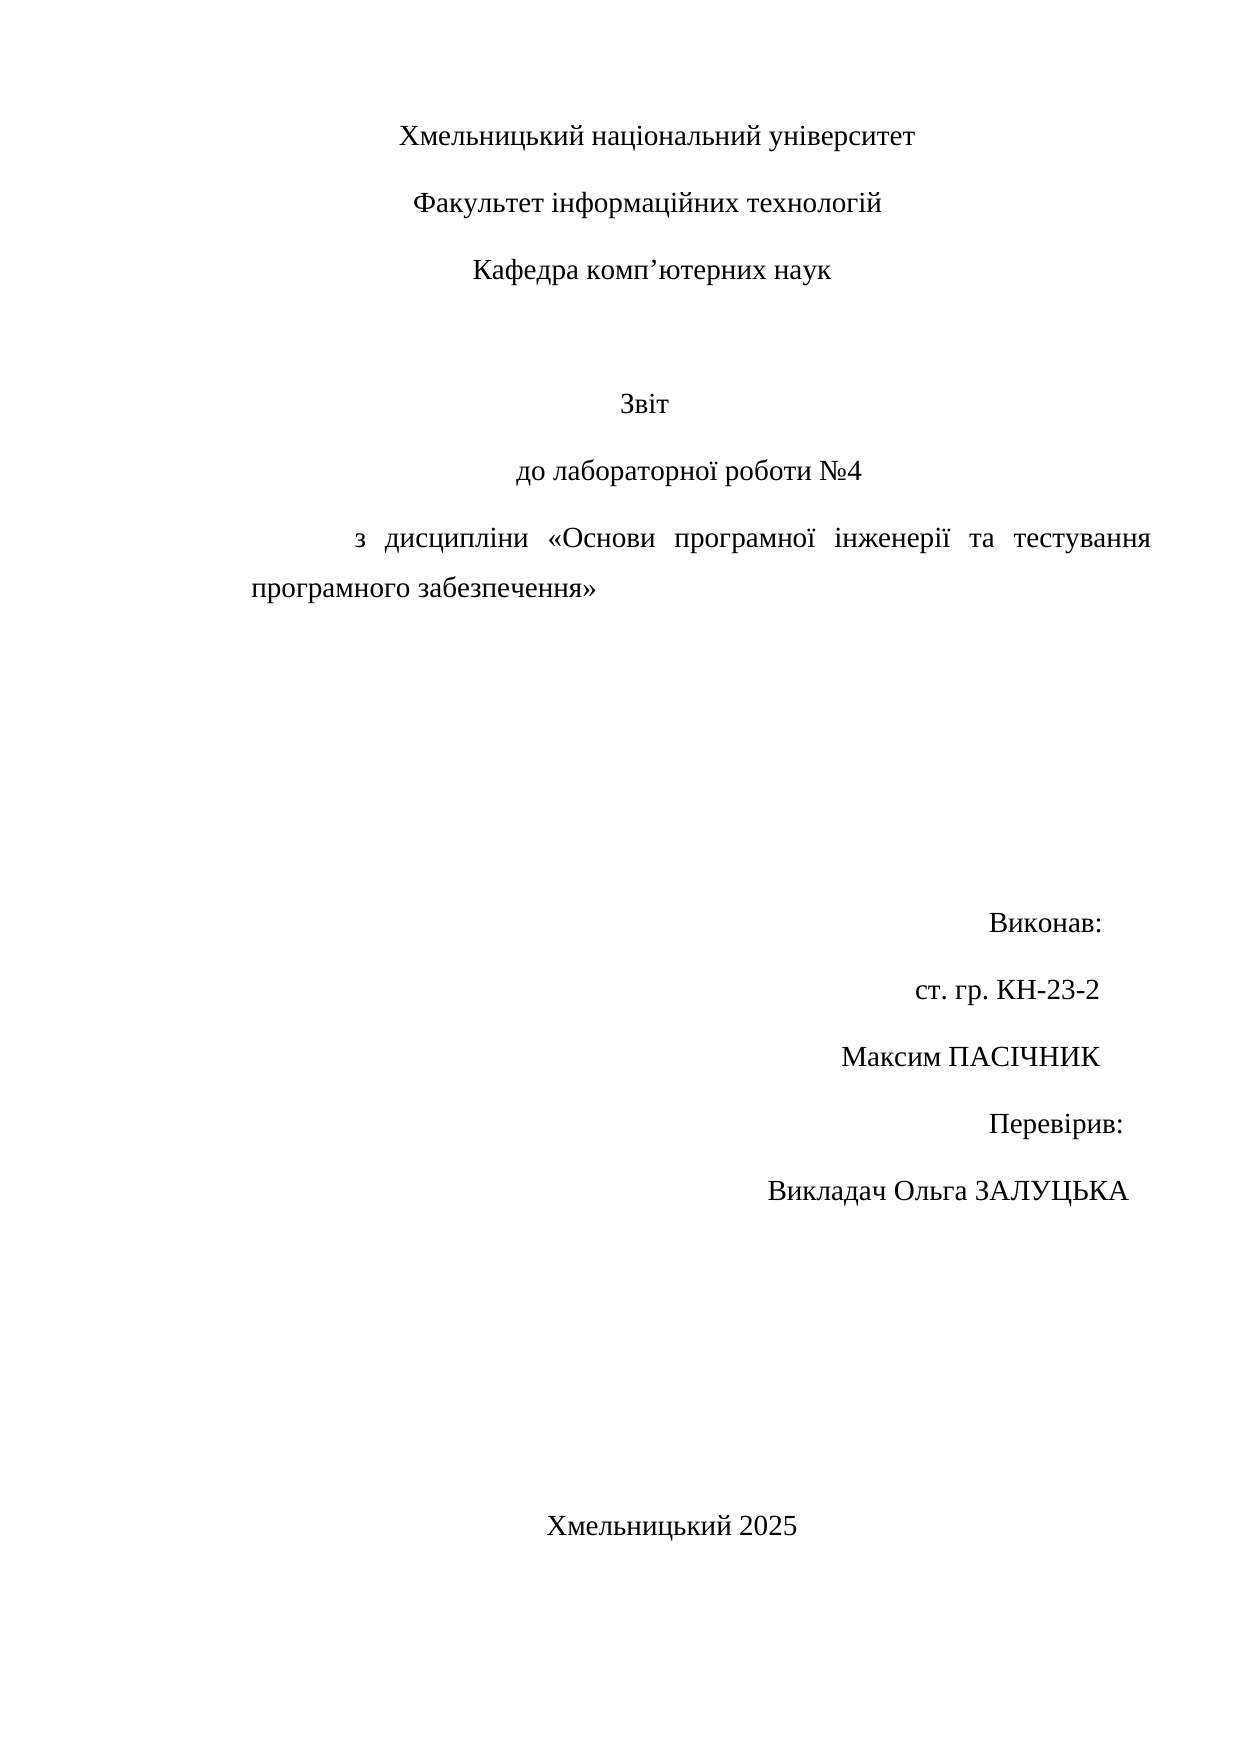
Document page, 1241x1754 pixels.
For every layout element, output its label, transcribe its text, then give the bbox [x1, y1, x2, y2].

text Хмельницький 2025 [442, 1508, 1152, 1542]
text ст. гр. КН-23-2 [811, 972, 1152, 1006]
text Максим ПАСІЧНИК [737, 1039, 1152, 1073]
text Викладач Ольга ЗАЛУЦЬКА [664, 1173, 1152, 1207]
text Кафедра комп’ютерних наук [413, 252, 1152, 286]
text з дисципліни «Основи програмної інженерії та тестування програмного забезпечення» [251, 520, 1152, 604]
text Виконав: [885, 905, 1152, 939]
text Факультет інформаційних технологій [309, 185, 1152, 219]
text Хмельницький національний університет [295, 118, 1152, 152]
text до лабораторної роботи №4 [413, 453, 1152, 487]
text Перевірив: [885, 1106, 1152, 1140]
text Звіт [516, 386, 1152, 419]
